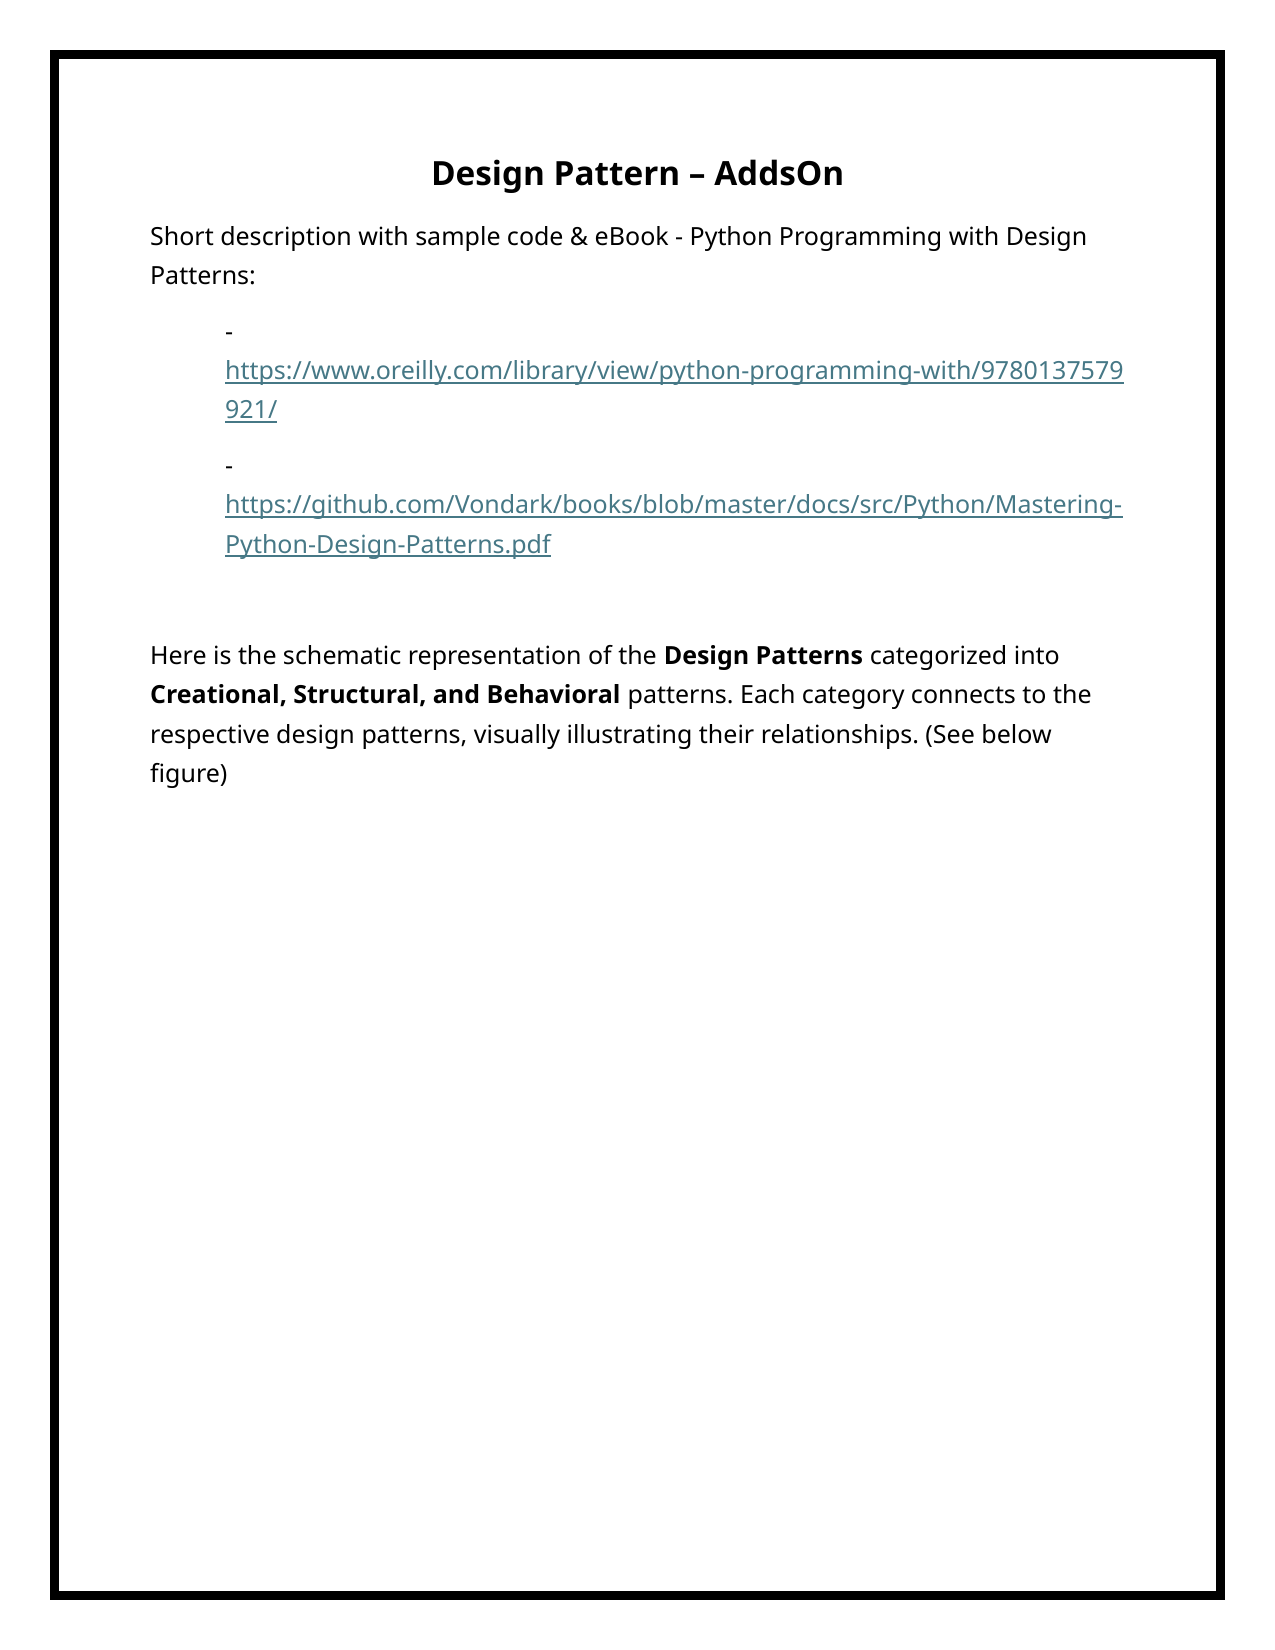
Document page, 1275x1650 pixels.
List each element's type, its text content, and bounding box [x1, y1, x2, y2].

text Short description with sample code & eBook - Python Programming with Design Patterns: [150, 219, 1125, 292]
text - https://www.oreilly.com/library/view/python-programming-with/9780137579921/ [225, 314, 1125, 426]
text Design Pattern – AddsOn [150, 150, 1125, 195]
text Here is the schematic representation of the Design Patterns categorized into Creational, Structural, and Behavioral patterns. Each category connects to the respective design patterns, visually illustrating their relationships. (See below figure) [150, 638, 1125, 789]
text - https://github.com/Vondark/books/blob/master/docs/src/Python/Mastering-Python-Design-Patterns.pdf [225, 448, 1125, 560]
